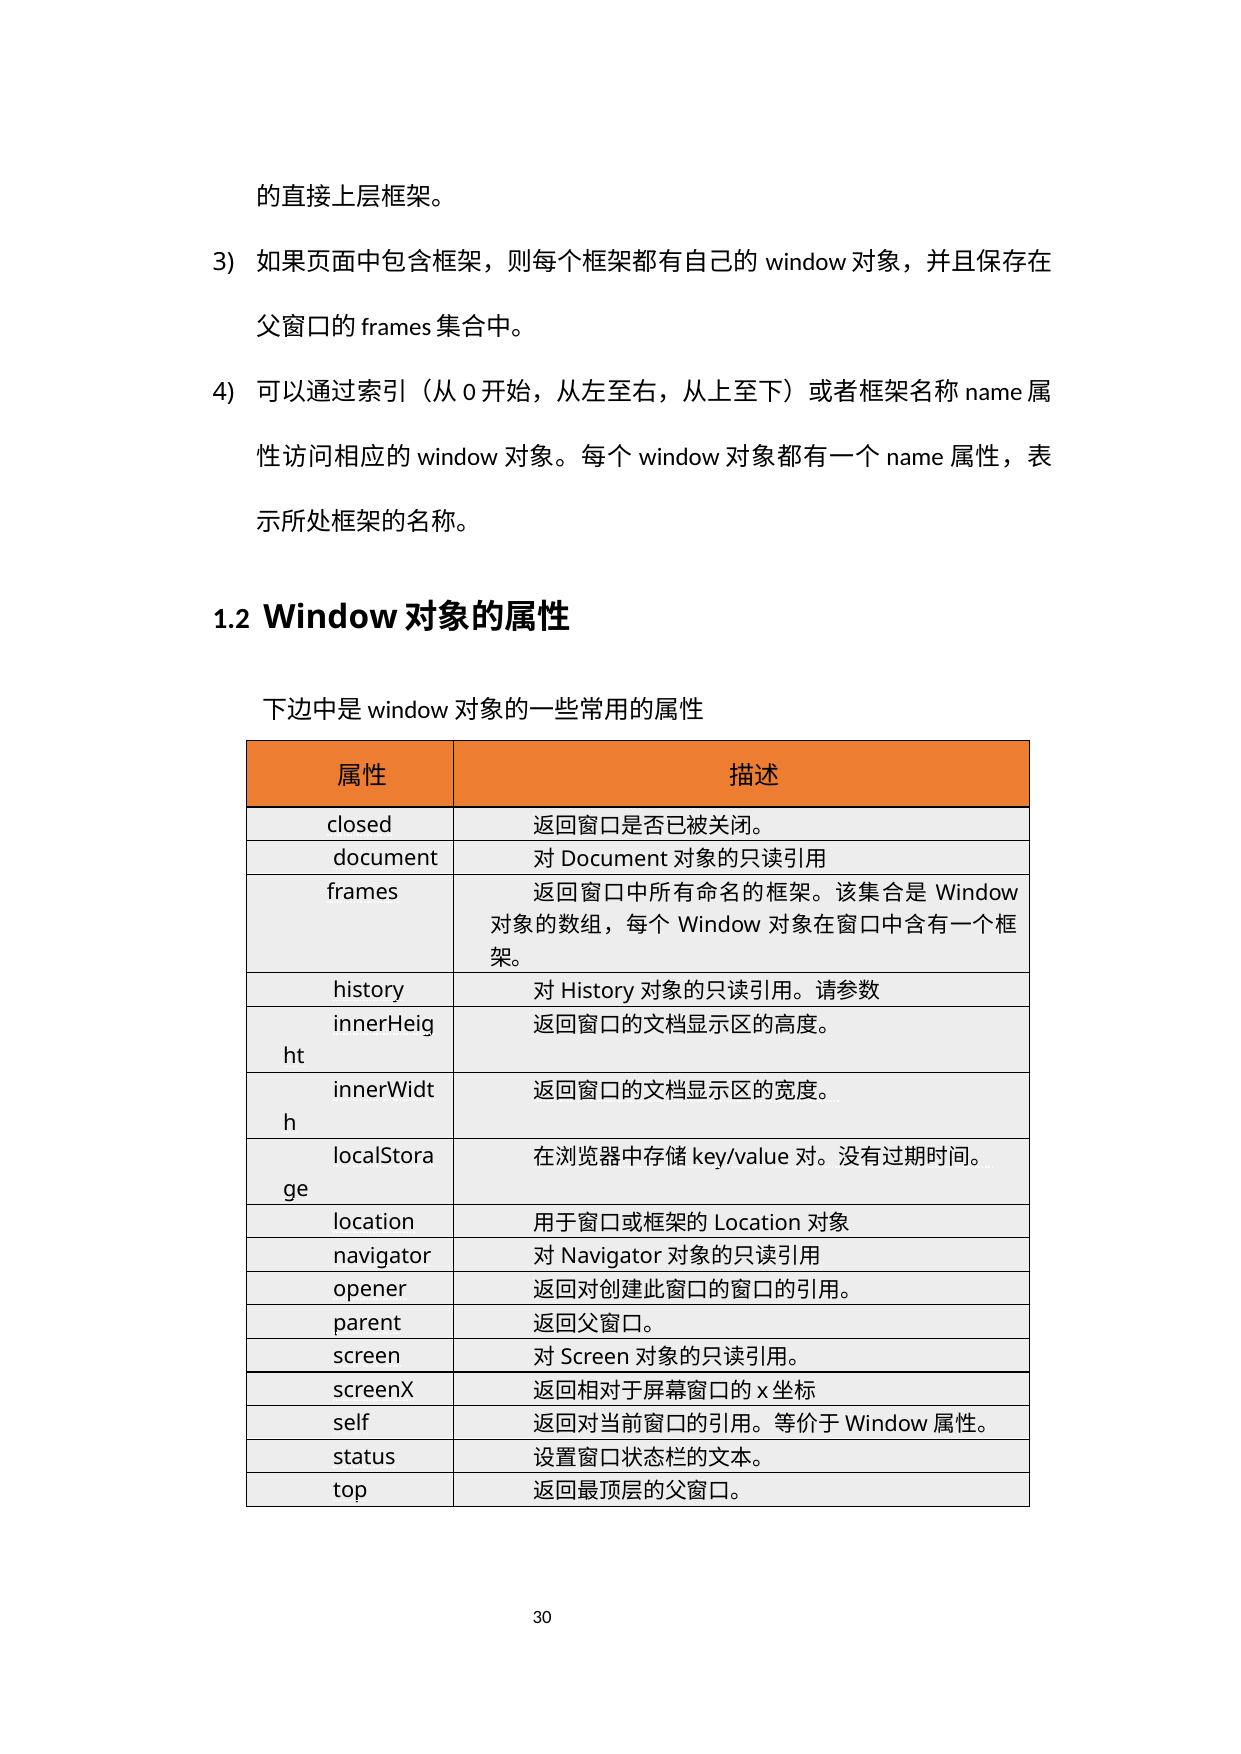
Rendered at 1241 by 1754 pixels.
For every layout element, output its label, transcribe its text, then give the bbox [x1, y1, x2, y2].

list 如果页面中包含框架，则每个框架都有自己的window对象，并且保存在父窗口的frames集合中。 [212, 227, 1053, 357]
table_cell 返回窗口的文档显示区的高度。 [454, 1007, 1029, 1072]
table_cell top [247, 1473, 453, 1506]
table_cell 用于窗口或框架的 Location 对象 [454, 1205, 1029, 1237]
table_cell 对 Document 对象的只读引用 [454, 841, 1029, 873]
table_cell 返回对创建此窗口的窗口的引用。 [454, 1272, 1029, 1304]
table_cell screen [247, 1339, 453, 1371]
table_cell localStorage [247, 1139, 453, 1204]
subtitle Window对象的属性 [212, 581, 1053, 646]
table_cell 返回窗口中所有命名的框架。该集合是 Window 对象的数组，每个 Window 对象在窗口中含有一个框架。 [454, 875, 1029, 972]
table_cell innerHeight [247, 1007, 453, 1072]
table_cell opener [247, 1272, 453, 1304]
table_cell location [247, 1205, 453, 1237]
table_cell 对 History 对象的只读引用。请参数 [454, 973, 1029, 1006]
table_cell 返回最顶层的父窗口。 [454, 1473, 1029, 1506]
table_cell 返回窗口的文档显示区的宽度。 [454, 1073, 1029, 1138]
table_cell 对 Screen 对象的只读引用。 [454, 1339, 1029, 1371]
table_header 属性 [247, 741, 453, 806]
table_cell frames [247, 875, 453, 972]
table_cell 对 Navigator 对象的只读引用 [454, 1238, 1029, 1271]
table_cell 返回窗口是否已被关闭。 [454, 808, 1029, 840]
table_cell 返回对当前窗口的引用。等价于 Window 属性。 [454, 1406, 1029, 1438]
table_cell 设置窗口状态栏的文本。 [454, 1440, 1029, 1472]
table_cell screenX [247, 1373, 453, 1405]
table_cell closed [247, 808, 453, 840]
table_cell 返回相对于屏幕窗口的x坐标 [454, 1373, 1029, 1405]
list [212, 162, 1053, 227]
table_cell parent [247, 1305, 453, 1338]
table_cell 返回父窗口。 [454, 1305, 1029, 1338]
list 可以通过索引（从0开始，从左至右，从上至下）或者框架名称name属性访问相应的window对象。每个window对象都有一个name属性，表示所处框架的名称。 [212, 357, 1053, 552]
table_header 描述 [454, 741, 1029, 806]
table_cell navigator [247, 1238, 453, 1271]
text 下边中是window 对象的一些常用的属性 [212, 675, 1053, 740]
table_cell self [247, 1406, 453, 1438]
table_cell innerWidth [247, 1073, 453, 1138]
table_cell document [247, 841, 453, 873]
table_cell history [247, 973, 453, 1006]
table_cell status [247, 1440, 453, 1472]
table_cell 在浏览器中存储 key/value 对。没有过期时间。 [454, 1139, 1029, 1204]
